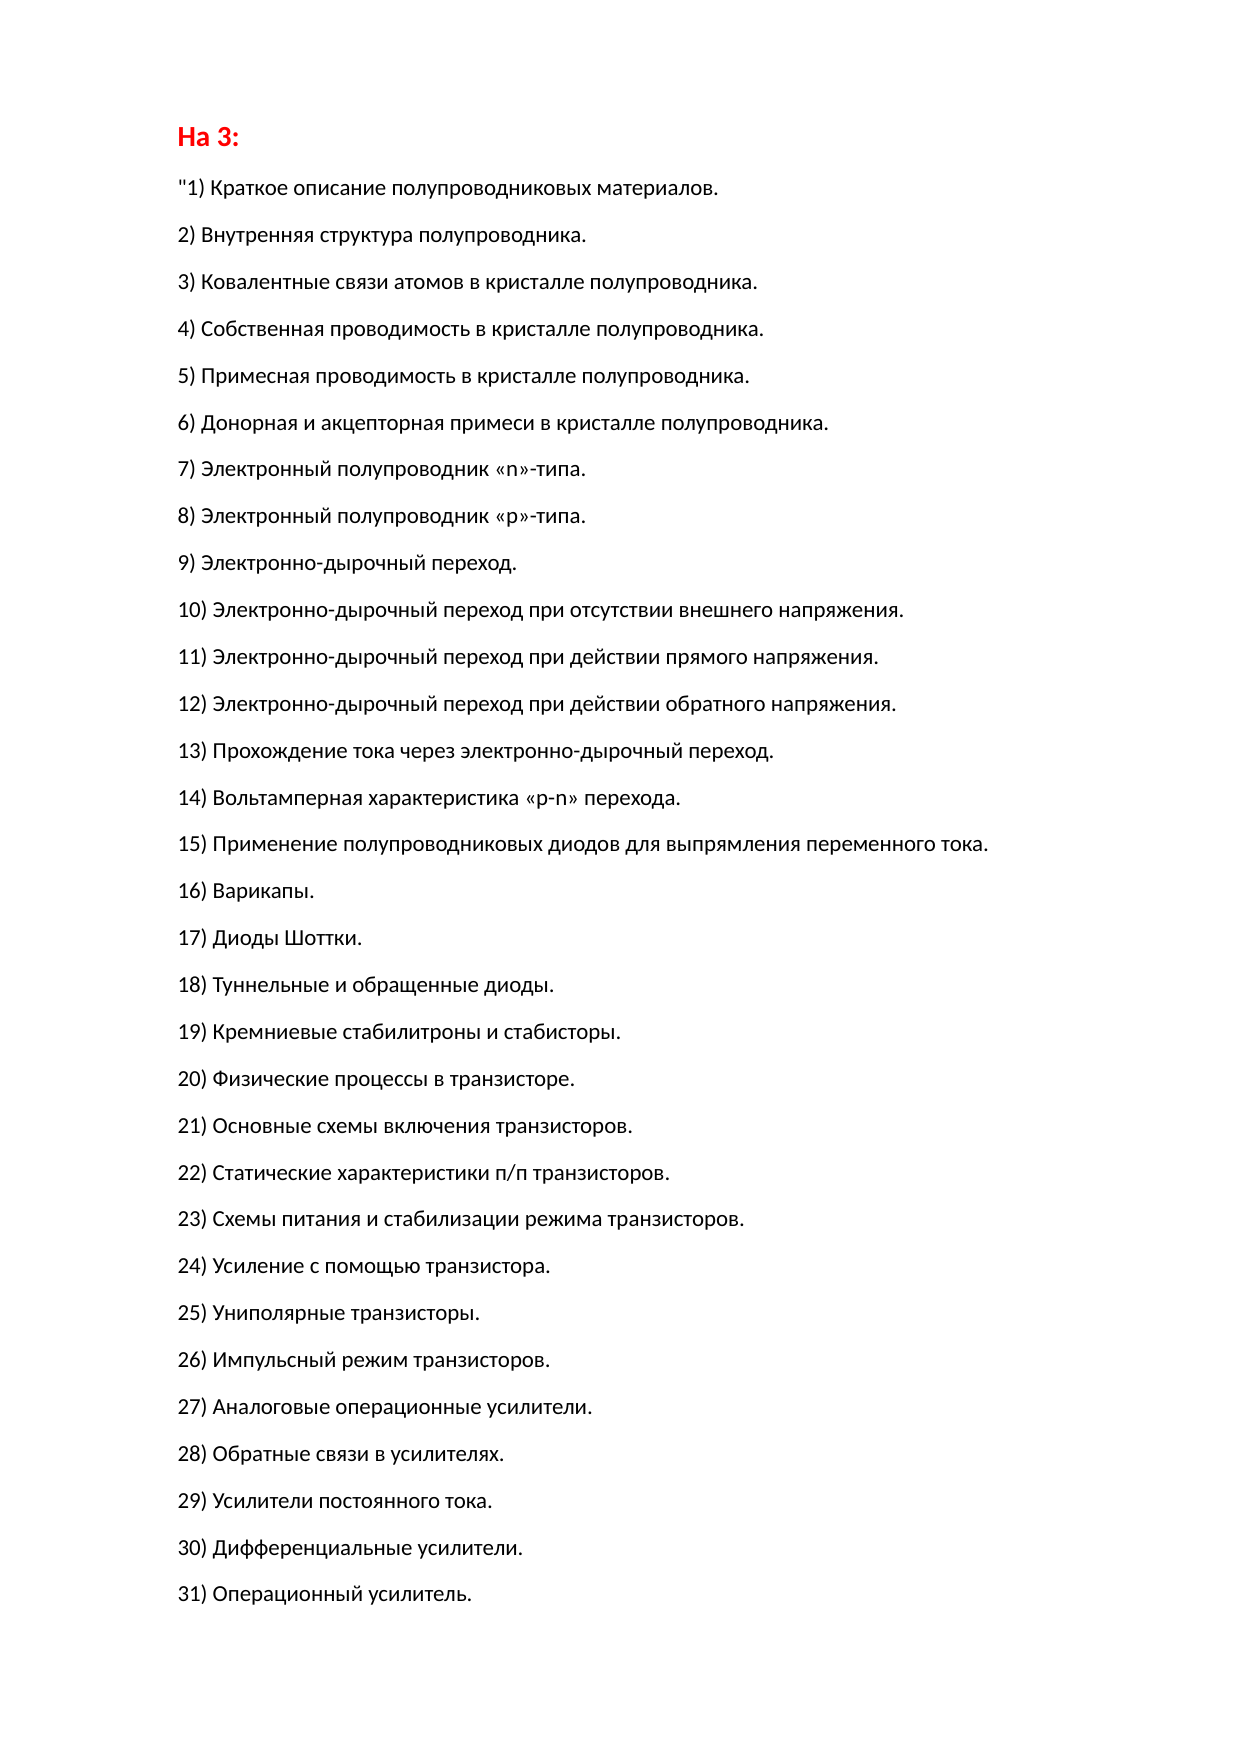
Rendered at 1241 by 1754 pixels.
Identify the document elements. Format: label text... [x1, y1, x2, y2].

text 8) Электронный полупроводник «p»-типа. [177, 501, 1152, 529]
text 21) Основные схемы включения транзисторов. [177, 1111, 1152, 1139]
text На 3: [177, 118, 1152, 154]
text 28) Обратные связи в усилителях. [177, 1439, 1152, 1467]
text 13) Прохождение тока через электронно-дырочный переход. [177, 736, 1152, 764]
text 31) Операционный усилитель. [177, 1579, 1152, 1607]
text 20) Физические процессы в транзисторе. [177, 1064, 1152, 1092]
text 4) Собственная проводимость в кристалле полупроводника. [177, 314, 1152, 342]
text 25) Униполярные транзисторы. [177, 1298, 1152, 1326]
text 6) Донорная и акцепторная примеси в кристалле полупроводника. [177, 408, 1152, 436]
text 2) Внутренняя структура полупроводника. [177, 220, 1152, 248]
text 9) Электронно-дырочный переход. [177, 548, 1152, 576]
text 10) Электронно-дырочный переход при отсутствии внешнего напряжения. [177, 595, 1152, 623]
text 30) Дифференциальные усилители. [177, 1533, 1152, 1561]
text 12) Электронно-дырочный переход при действии обратного напряжения. [177, 689, 1152, 717]
text 15) Применение полупроводниковых диодов для выпрямления переменного тока. [177, 829, 1152, 857]
text 29) Усилители постоянного тока. [177, 1486, 1152, 1514]
text 16) Варикапы. [177, 876, 1152, 904]
text 24) Усиление с помощью транзистора. [177, 1251, 1152, 1279]
text 17) Диоды Шоттки. [177, 923, 1152, 951]
text 5) Примесная проводимость в кристалле полупроводника. [177, 361, 1152, 389]
text 7) Электронный полупроводник «n»-типа. [177, 454, 1152, 482]
text "1) Краткое описание полупроводниковых материалов. [177, 173, 1152, 201]
text 19) Кремниевые стабилитроны и стабисторы. [177, 1017, 1152, 1045]
text 3) Ковалентные связи атомов в кристалле полупроводника. [177, 267, 1152, 295]
text 11) Электронно-дырочный переход при действии прямого напряжения. [177, 642, 1152, 670]
text 27) Аналоговые операционные усилители. [177, 1392, 1152, 1420]
text 18) Туннельные и обращенные диоды. [177, 970, 1152, 998]
text 14) Вольтамперная характеристика «p-n» перехода. [177, 783, 1152, 811]
text 23) Схемы питания и стабилизации режима транзисторов. [177, 1204, 1152, 1232]
text 22) Статические характеристики п/п транзисторов. [177, 1158, 1152, 1186]
text 26) Импульсный режим транзисторов. [177, 1345, 1152, 1373]
